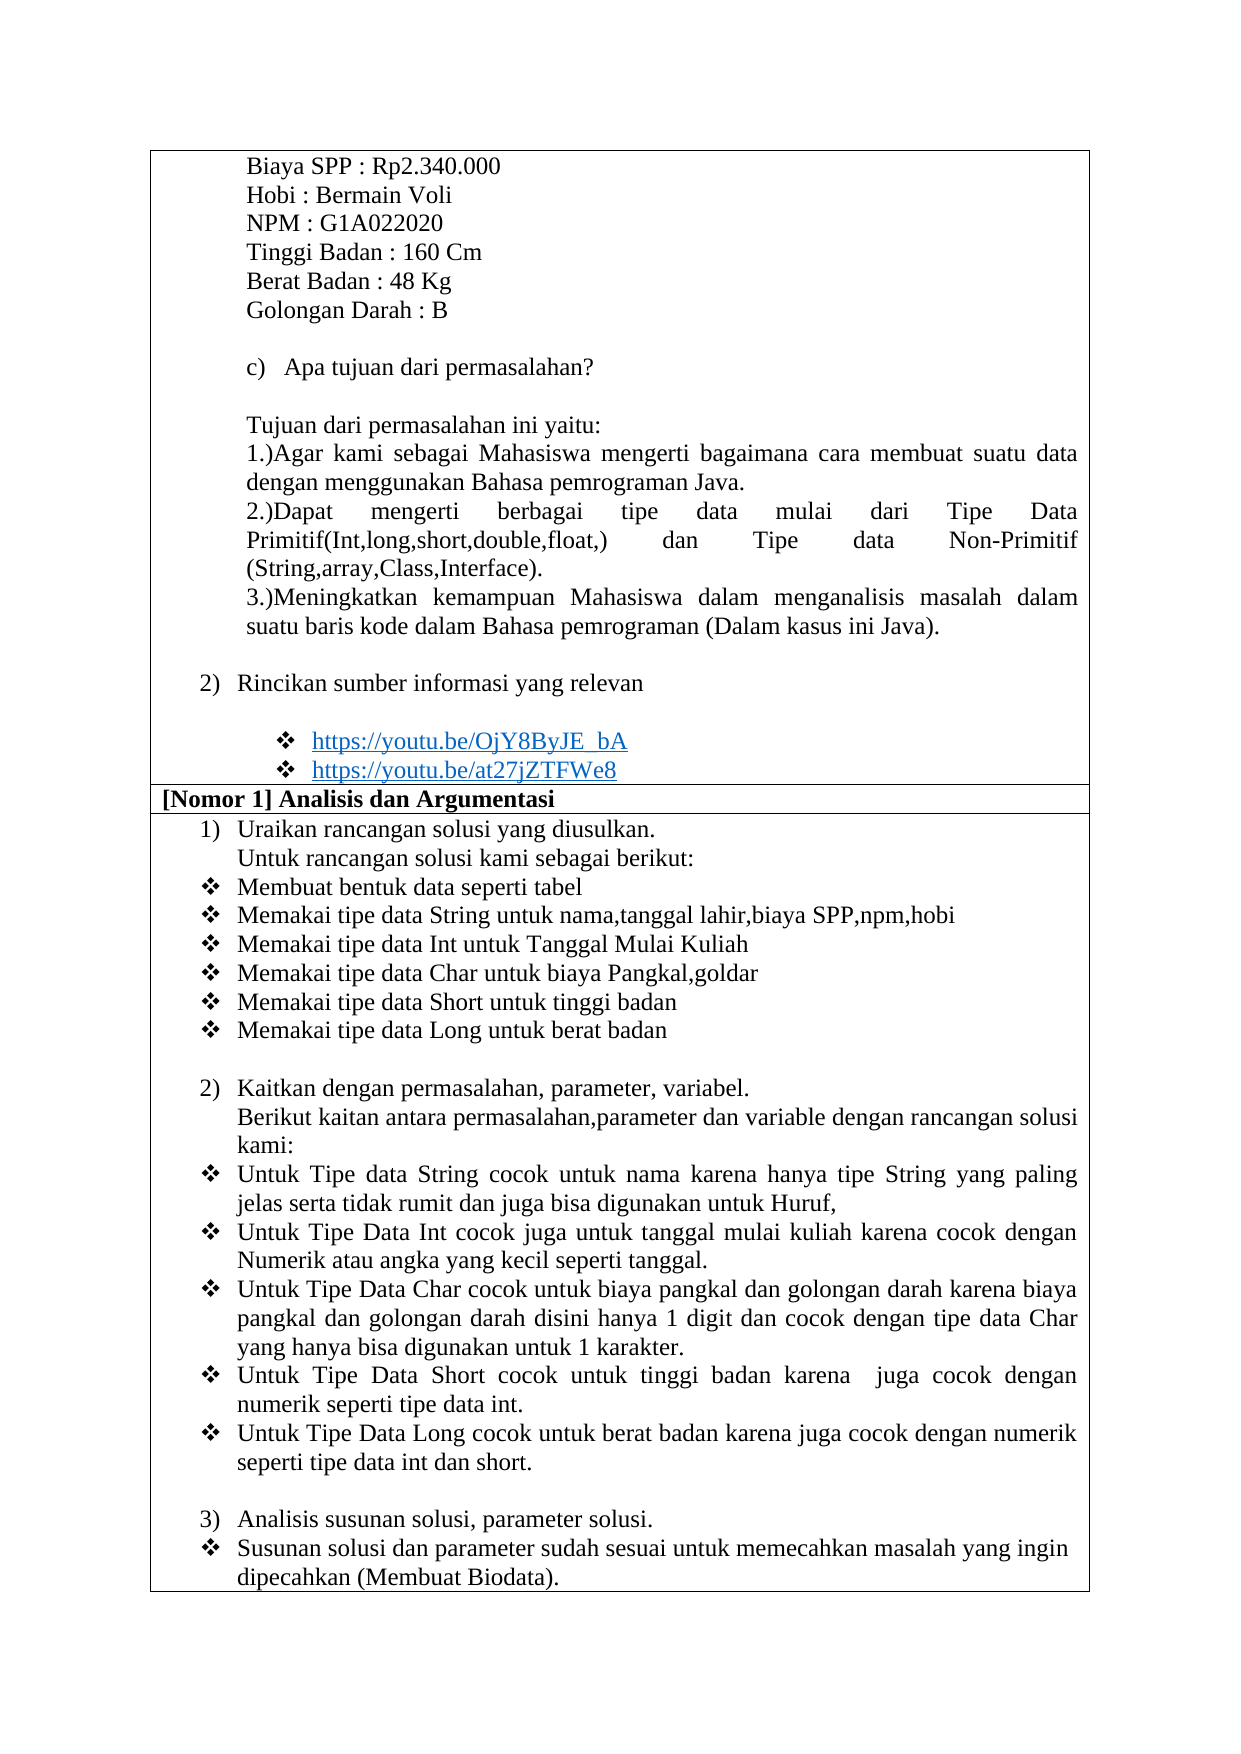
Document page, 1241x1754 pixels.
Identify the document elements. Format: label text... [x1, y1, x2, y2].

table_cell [151, 151, 1089, 783]
table_cell [Nomor 1] Analisis dan Argumentasi [151, 785, 1089, 813]
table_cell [151, 814, 1089, 1591]
